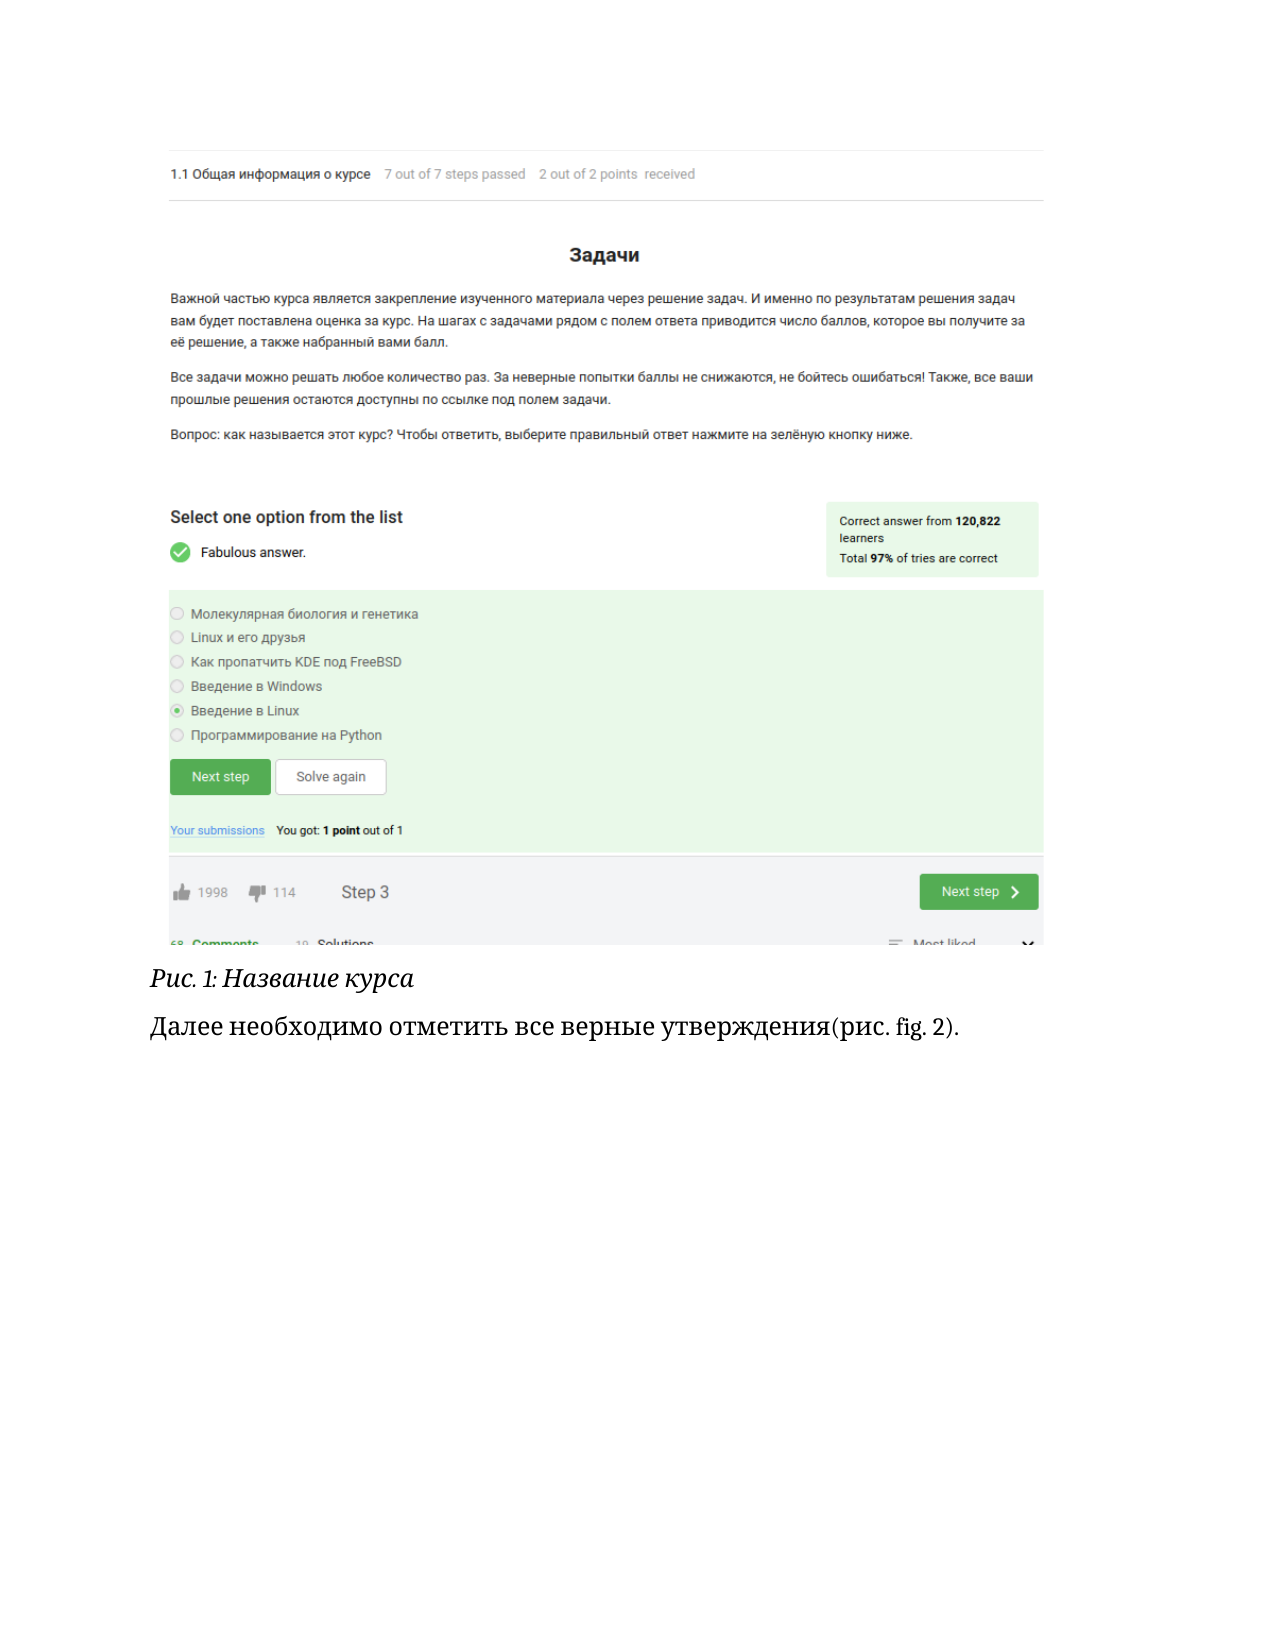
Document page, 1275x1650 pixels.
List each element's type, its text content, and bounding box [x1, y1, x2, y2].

text Рис. 1: Название курса [150, 965, 1125, 994]
text Далее необходимо отметить все верные утверждения(рис. fig. 2). [150, 1013, 1125, 1041]
picture [168, 150, 1044, 945]
